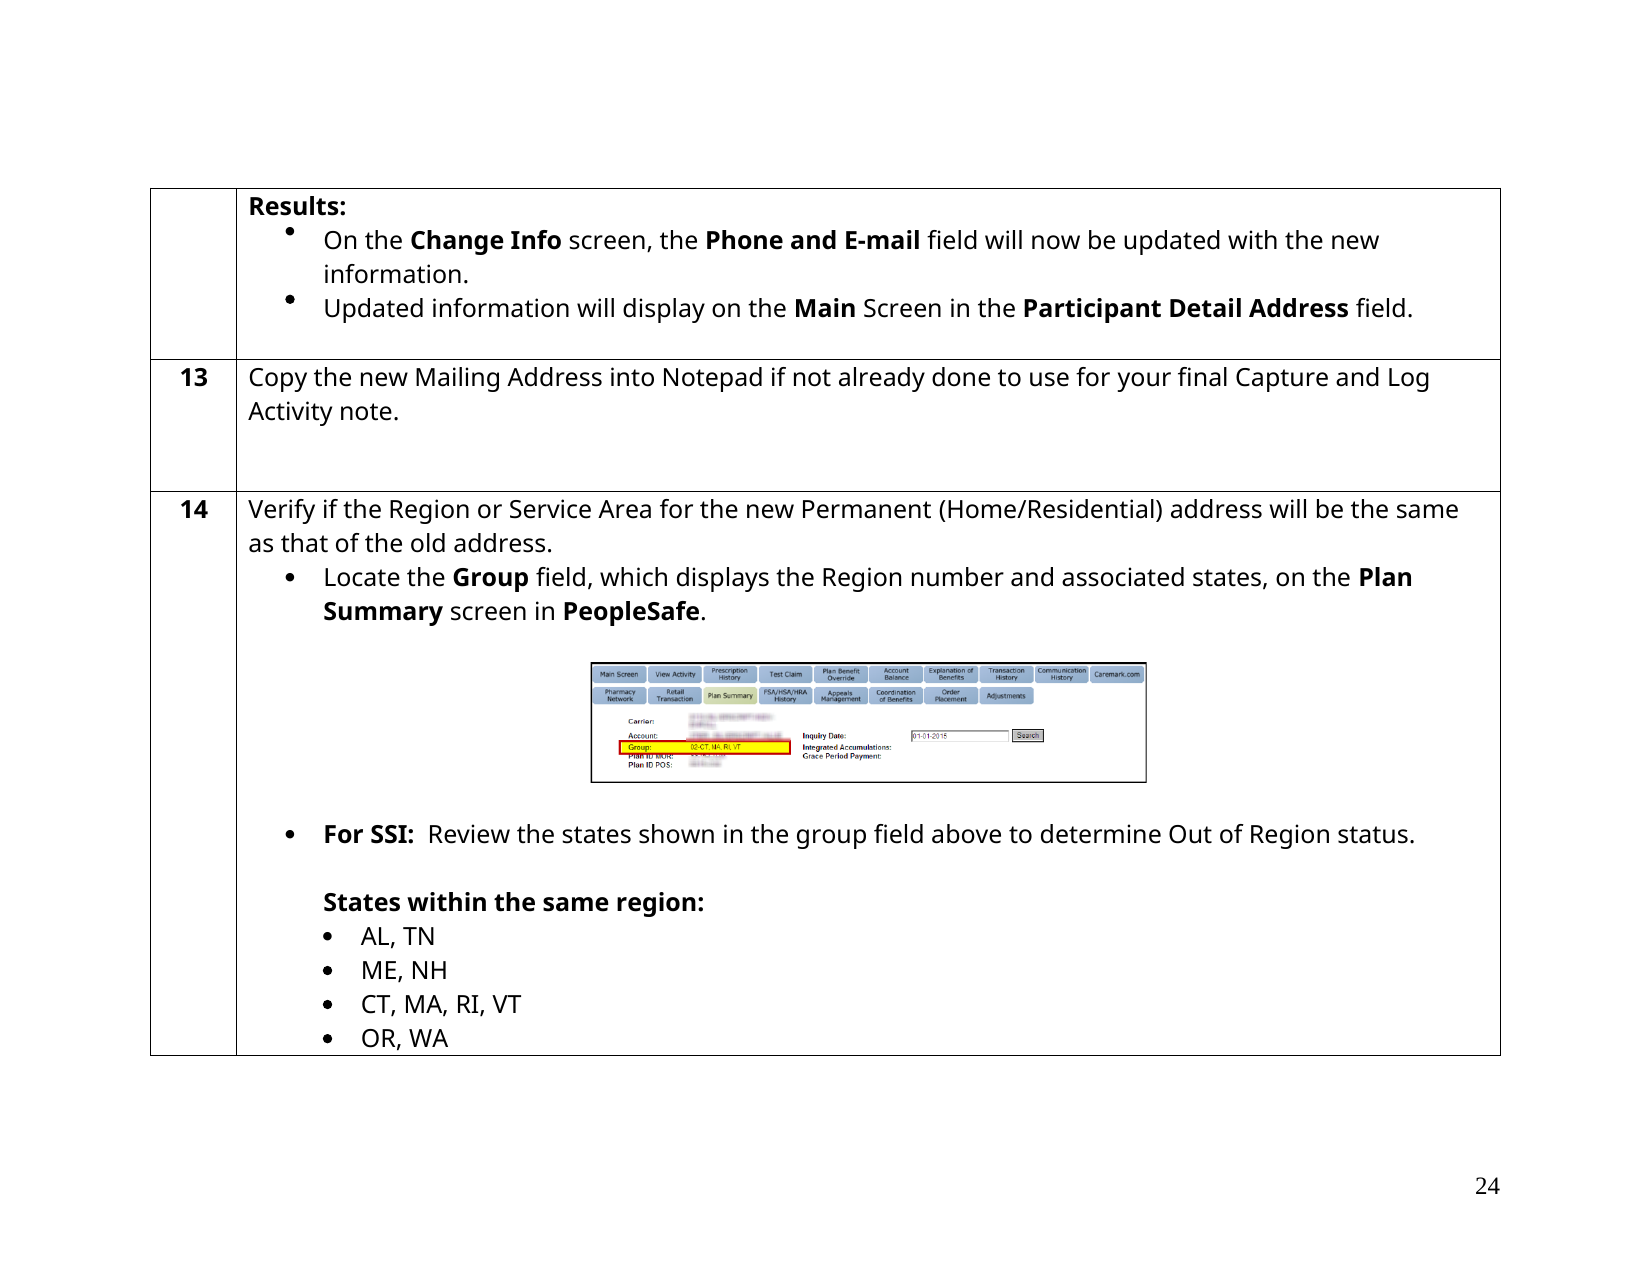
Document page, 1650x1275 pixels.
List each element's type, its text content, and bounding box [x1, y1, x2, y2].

table_cell 13 [151, 360, 236, 491]
picture [590, 662, 1147, 783]
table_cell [237, 492, 1500, 1055]
table_cell Copy the new Mailing Address into Notepad if not already done to use for your final Capture and Log Activity note. [237, 360, 1500, 491]
table_cell 14 [151, 492, 236, 1055]
table_cell Results: On the Change Info screen, the Phone and E-mail field will now be updated with the new information. Updated information will display on the Main Screen in the Participant Detail Address field. [237, 189, 1500, 359]
